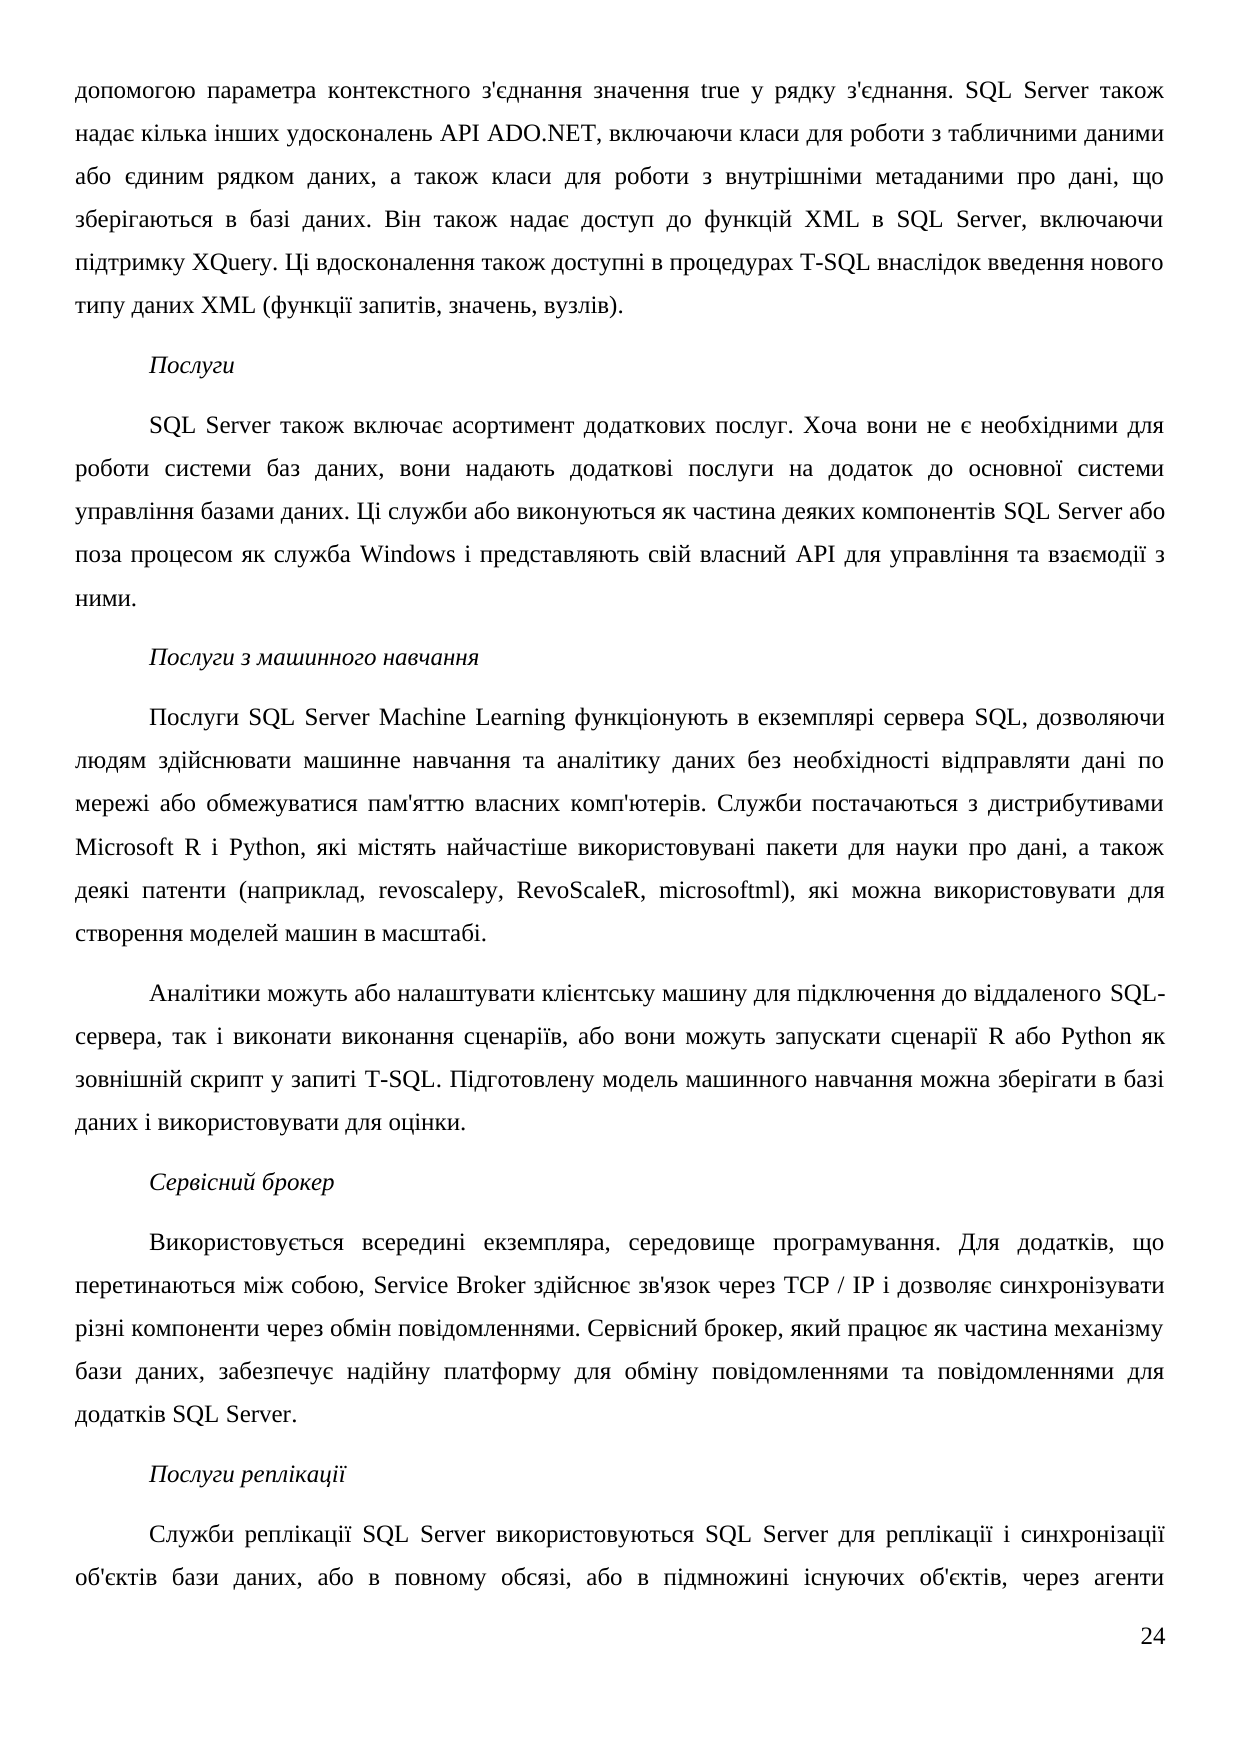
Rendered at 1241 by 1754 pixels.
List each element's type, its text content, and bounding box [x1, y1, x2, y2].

text Послуги SQL Server Machine Learning функціонують в екземплярі сервера SQL, дозволяючи людям здійснювати машинне навчання та аналітику даних без необхідності відправляти дані по мережі або обмежуватися пам'яттю власних комп'ютерів. Служби постачаються з дистрибутивами Microsoft R і Python, які містять найчастіше використовувані пакети для науки про дані, а також деякі патенти (наприклад, revoscalepy, RevoScaleR, microsoftml), які можна використовувати для створення моделей машин в масштабі. [75, 702, 1165, 947]
text Послуги реплікації [75, 1459, 1165, 1488]
text Аналітики можуть або налаштувати клієнтську машину для підключення до віддаленого SQL-сервера, так і виконати виконання сценаріїв, або вони можуть запускати сценарії R або Python як зовнішній скрипт у запиті T-SQL. Підготовлену модель машинного навчання можна зберігати в базі даних і використовувати для оцінки. [75, 978, 1165, 1136]
text Послуги з машинного навчання [75, 642, 1165, 671]
text Використовується всередині екземпляра, середовище програмування. Для додатків, що перетинаються між собою, Service Broker здійснює зв'язок через TCP / IP і дозволяє синхронізувати різні компоненти через обмін повідомленнями. Сервісний брокер, який працює як частина механізму бази даних, забезпечує надійну платформу для обміну повідомленнями та повідомленнями для додатків SQL Server. [75, 1227, 1165, 1428]
text Сервісний брокер [75, 1167, 1165, 1196]
text SQL Server також включає асортимент додаткових послуг. Хоча вони не є необхідними для роботи системи баз даних, вони надають додаткові послуги на додаток до основної системи управління базами даних. Ці служби або виконуються як частина деяких компонентів SQL Server або поза процесом як служба Windows і представляють свій власний API для управління та взаємодії з ними. [75, 410, 1165, 611]
text Послуги [75, 350, 1165, 379]
